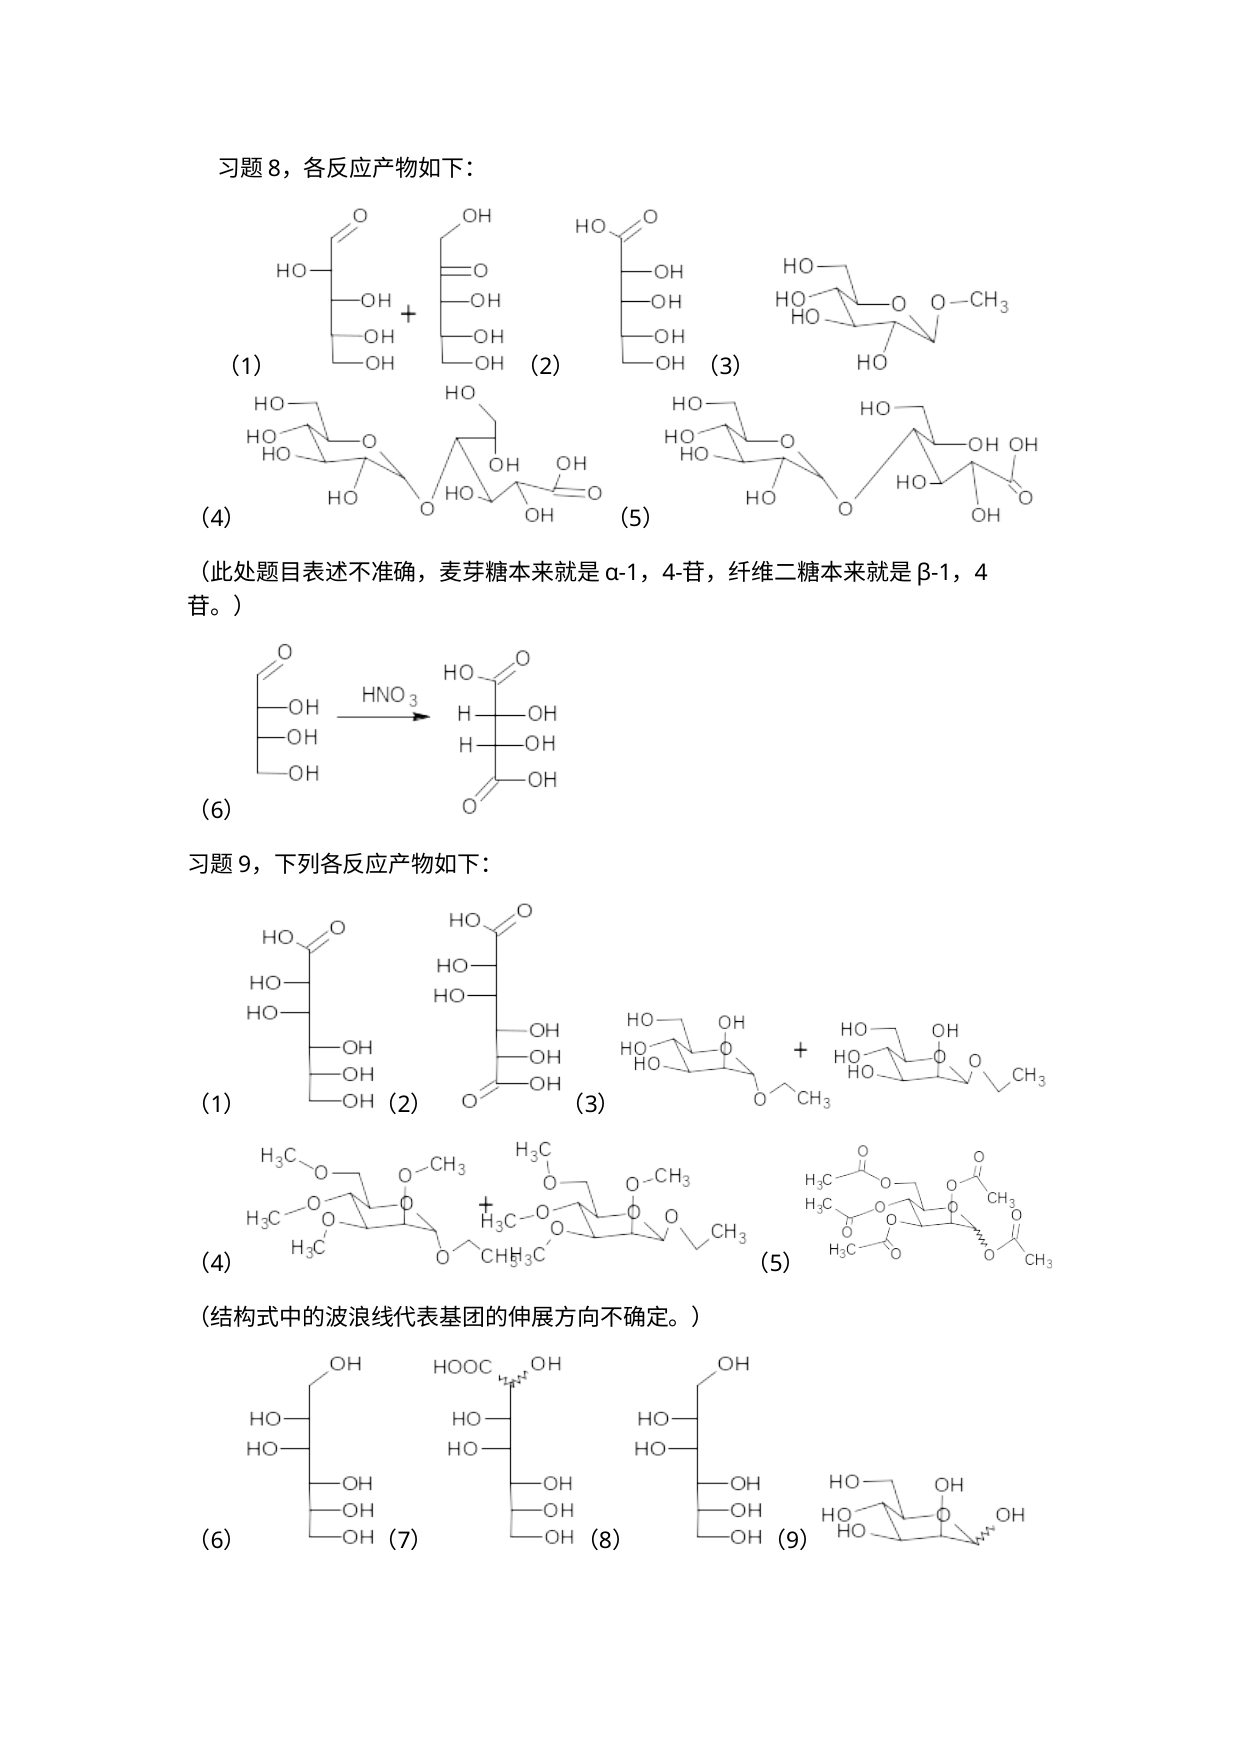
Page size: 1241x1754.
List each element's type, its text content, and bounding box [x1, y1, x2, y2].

text （结构式中的波浪线代表基团的伸展方向不确定。） [187, 1299, 1053, 1332]
text （1） （2） （3） （4）（5） [187, 204, 1053, 533]
text 习题8，各反应产物如下： [187, 150, 1053, 183]
text （6）（7）（8）（9） [187, 1353, 1053, 1555]
text 习题9，下列各反应产物如下： [187, 846, 1053, 879]
text （1）（2）（3） [187, 900, 1053, 1119]
text （6） [187, 642, 1053, 825]
text （此处题目表述不准确，麦芽糖本来就是α-1，4-苷，纤维二糖本来就是β-1，4苷。） [187, 554, 1053, 621]
text （4）（5） [187, 1140, 1053, 1278]
